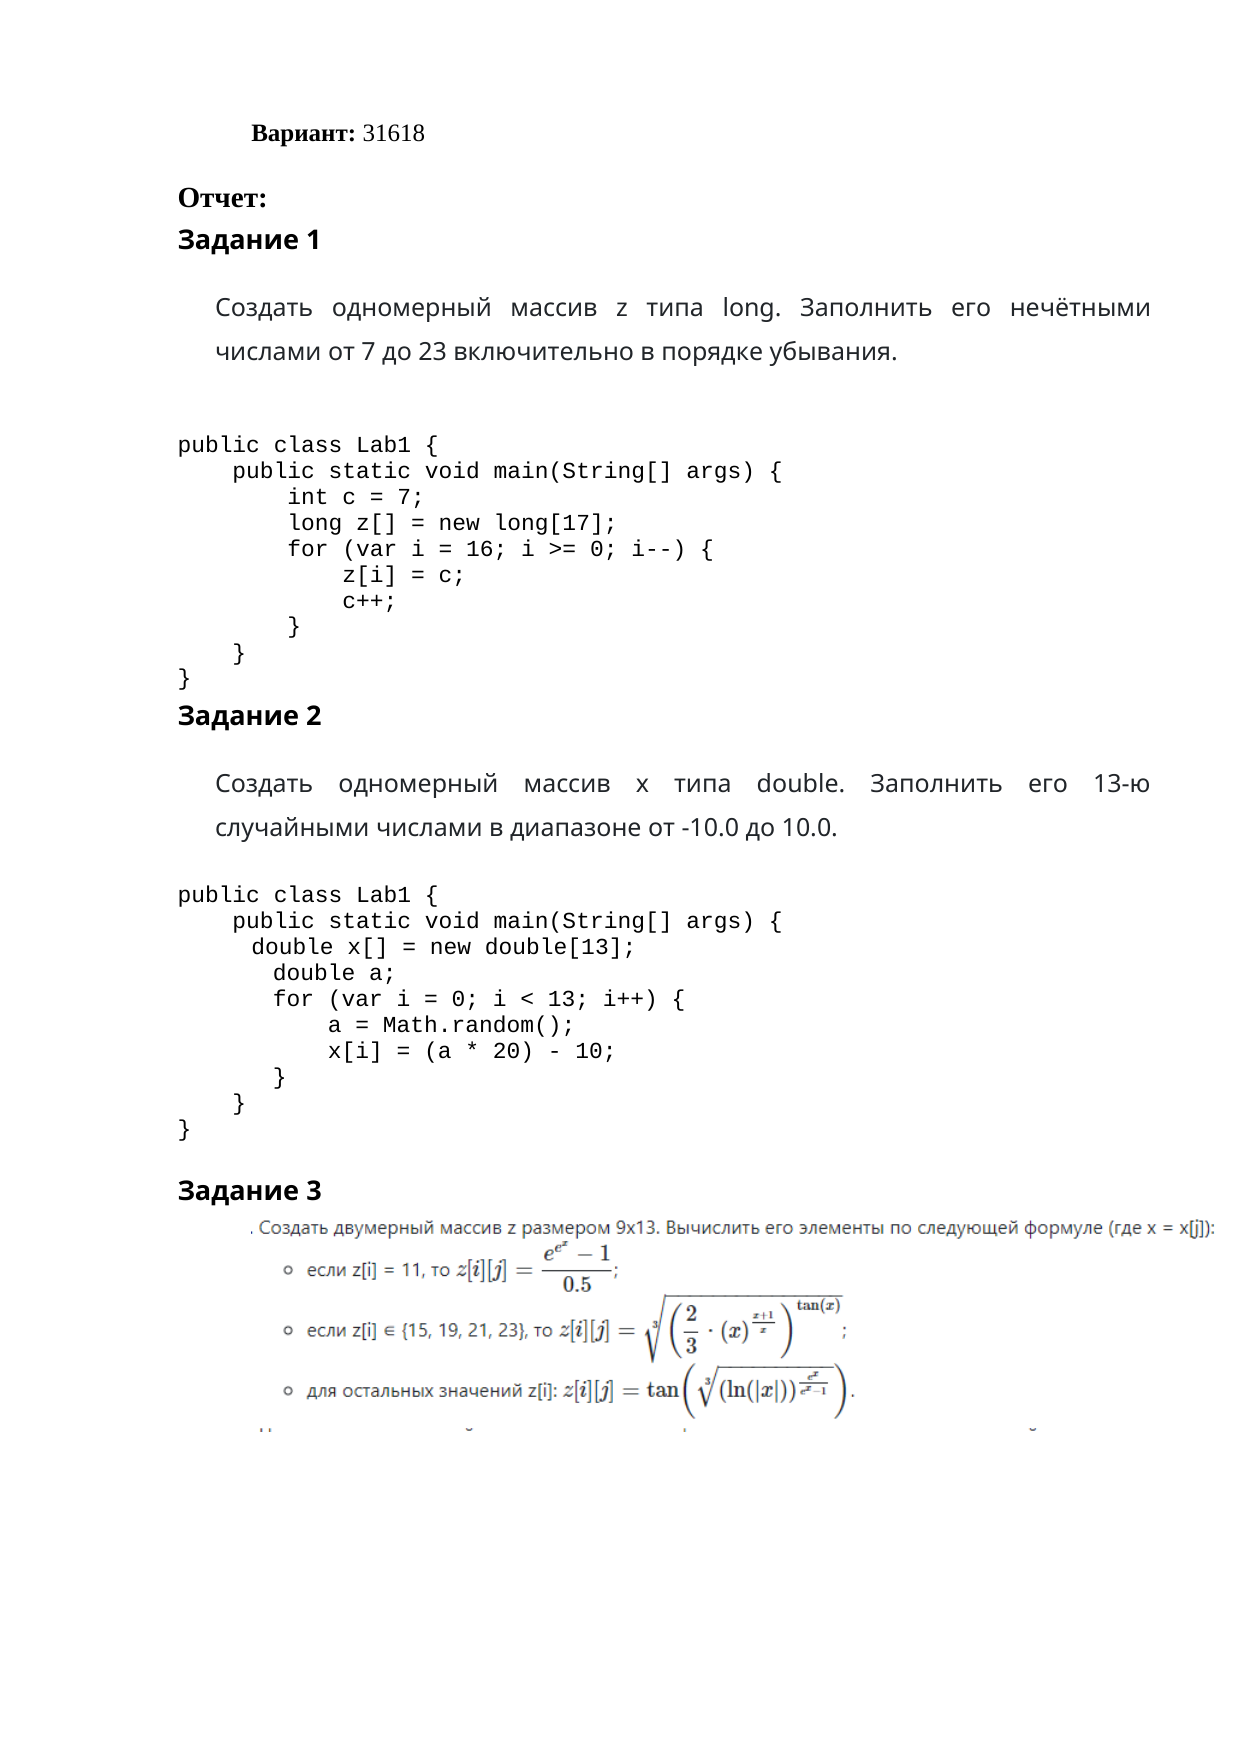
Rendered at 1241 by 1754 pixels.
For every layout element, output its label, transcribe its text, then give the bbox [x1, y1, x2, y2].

subtitle Задание 1 [177, 221, 1152, 258]
subtitle Задание 3 [177, 1172, 1152, 1209]
text Вариант: [177, 118, 1152, 147]
text double x[] = new double[13]; double a; for (var i = 0; i < 13; i++) { a = Math.random(); x[i] = (a * 20) - 10; } [177, 935, 1152, 1091]
list Создать одномерный массив z типа long. Заполнить его нечётными числами от 7 до 23 включительно в порядке убывания. [215, 324, 1152, 368]
text public class Lab1 { public static void main(String[] args) { int c = 7; long z[] = new long[17]; for (var i = 16; i >= 0; i--) { z[i] = c; c++; } } } [177, 407, 1152, 693]
text } } [177, 1091, 1152, 1143]
list Создать одномерный массив x типа double. Заполнить его 13-ю случайными числами в диапазоне от -10.0 до 10.0. [215, 800, 1152, 844]
subtitle Задание 2 [177, 697, 1152, 734]
subtitle Отчет: [177, 180, 1152, 214]
picture [251, 1211, 1226, 1432]
text public class Lab1 { public static void main(String[] args) { [177, 883, 1152, 935]
